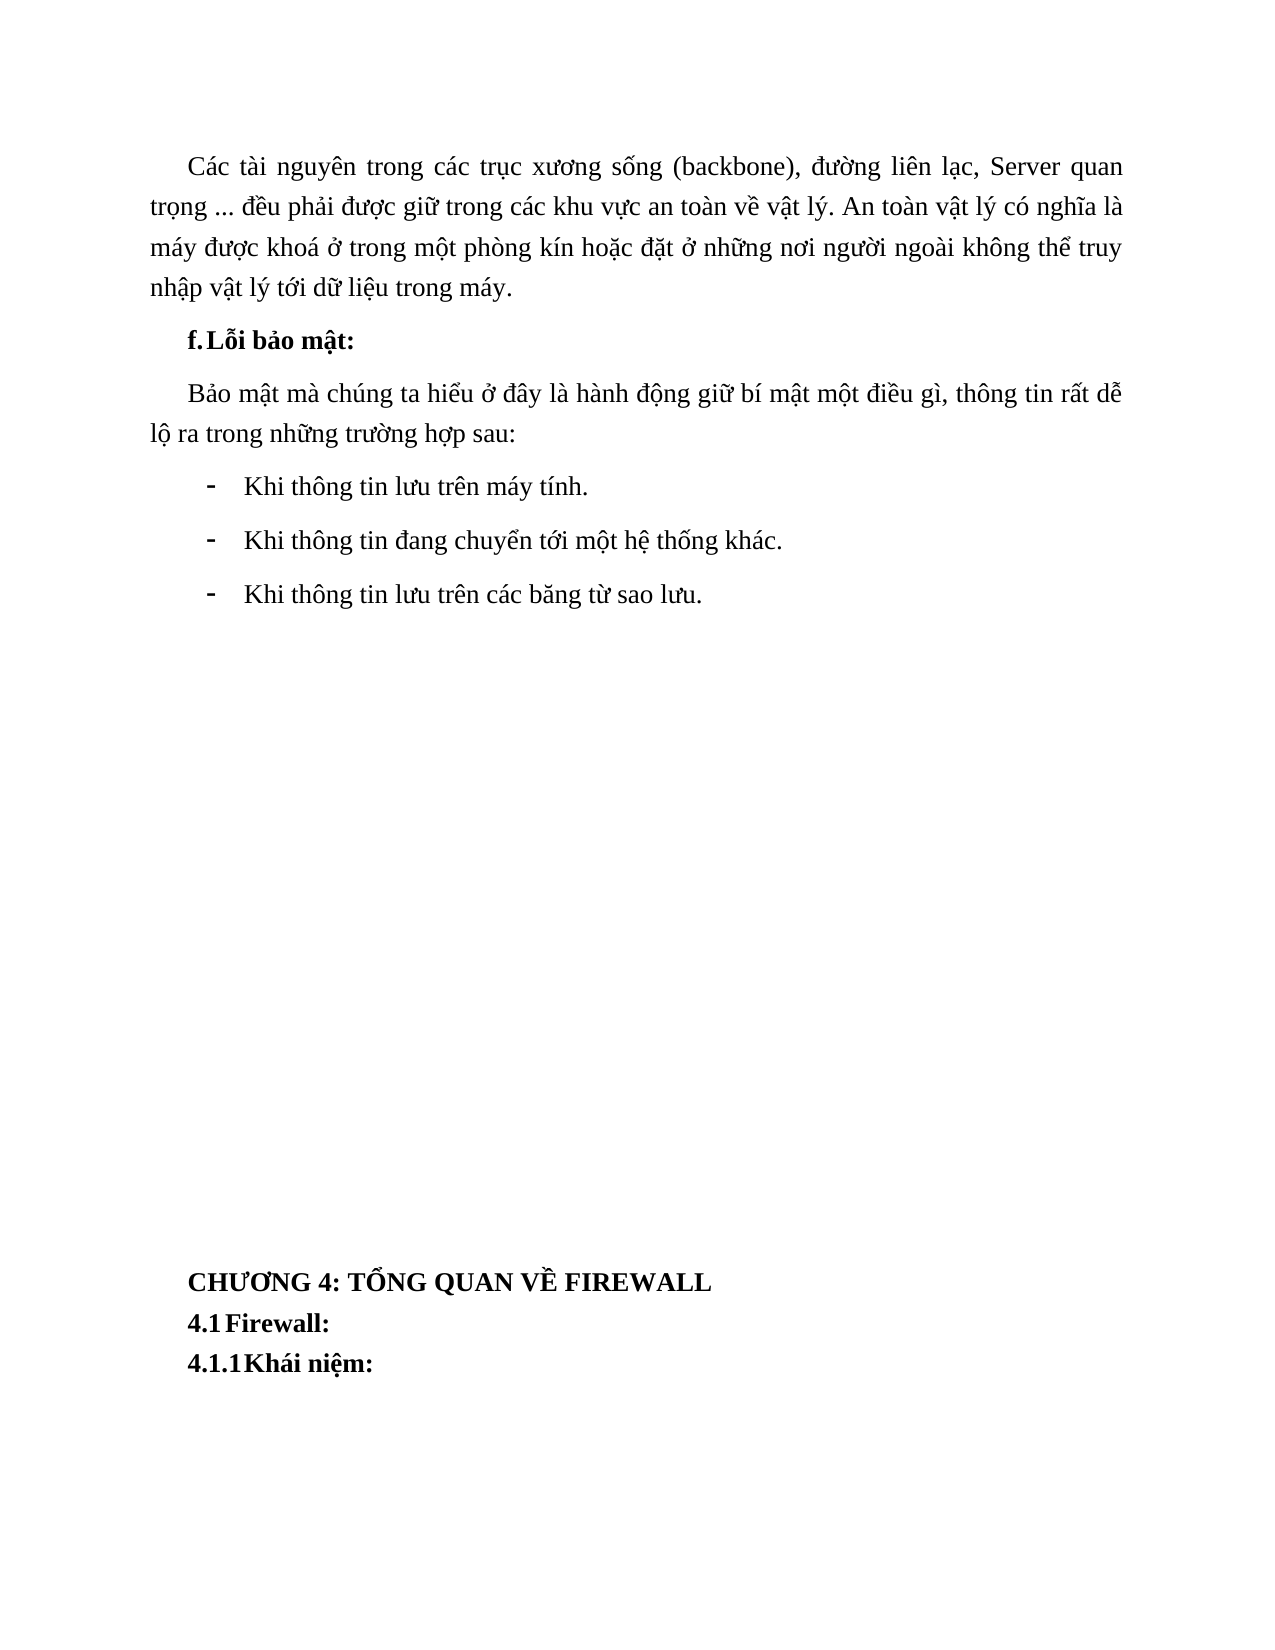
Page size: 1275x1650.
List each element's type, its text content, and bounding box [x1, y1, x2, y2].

list Khi thông tin lưu trên các băng từ sao lưu. [150, 578, 1125, 609]
list Khi thông tin lưu trên máy tính. [150, 470, 1125, 502]
text CHƯƠNG 4: TỔNG QUAN VỀ FIREWALL [150, 1266, 1125, 1297]
text Bảo mật mà chúng ta hiểu ở đây là hành động giữ bí mật một điều gì, thông tin rất dễ lộ ra trong những trường hợp sau: [150, 377, 1125, 449]
list Lỗi bảo mật: [150, 324, 1125, 355]
list Khái niệm: [150, 1347, 1125, 1378]
text Các tài nguyên trong các trục xương sống (backbone), đường liên lạc, Server quan trọng ... đều phải được giữ trong các khu vực an toàn về vật lý. An toàn vật lý có nghĩa là máy được khoá ở trong một phòng kín hoặc đặt ở những nơi người ngoài không thể truy nhập vật lý tới dữ liệu trong máy. [150, 150, 1125, 302]
list Firewall: [150, 1307, 1125, 1338]
list Khi thông tin đang chuyển tới một hệ thống khác. [150, 524, 1125, 556]
